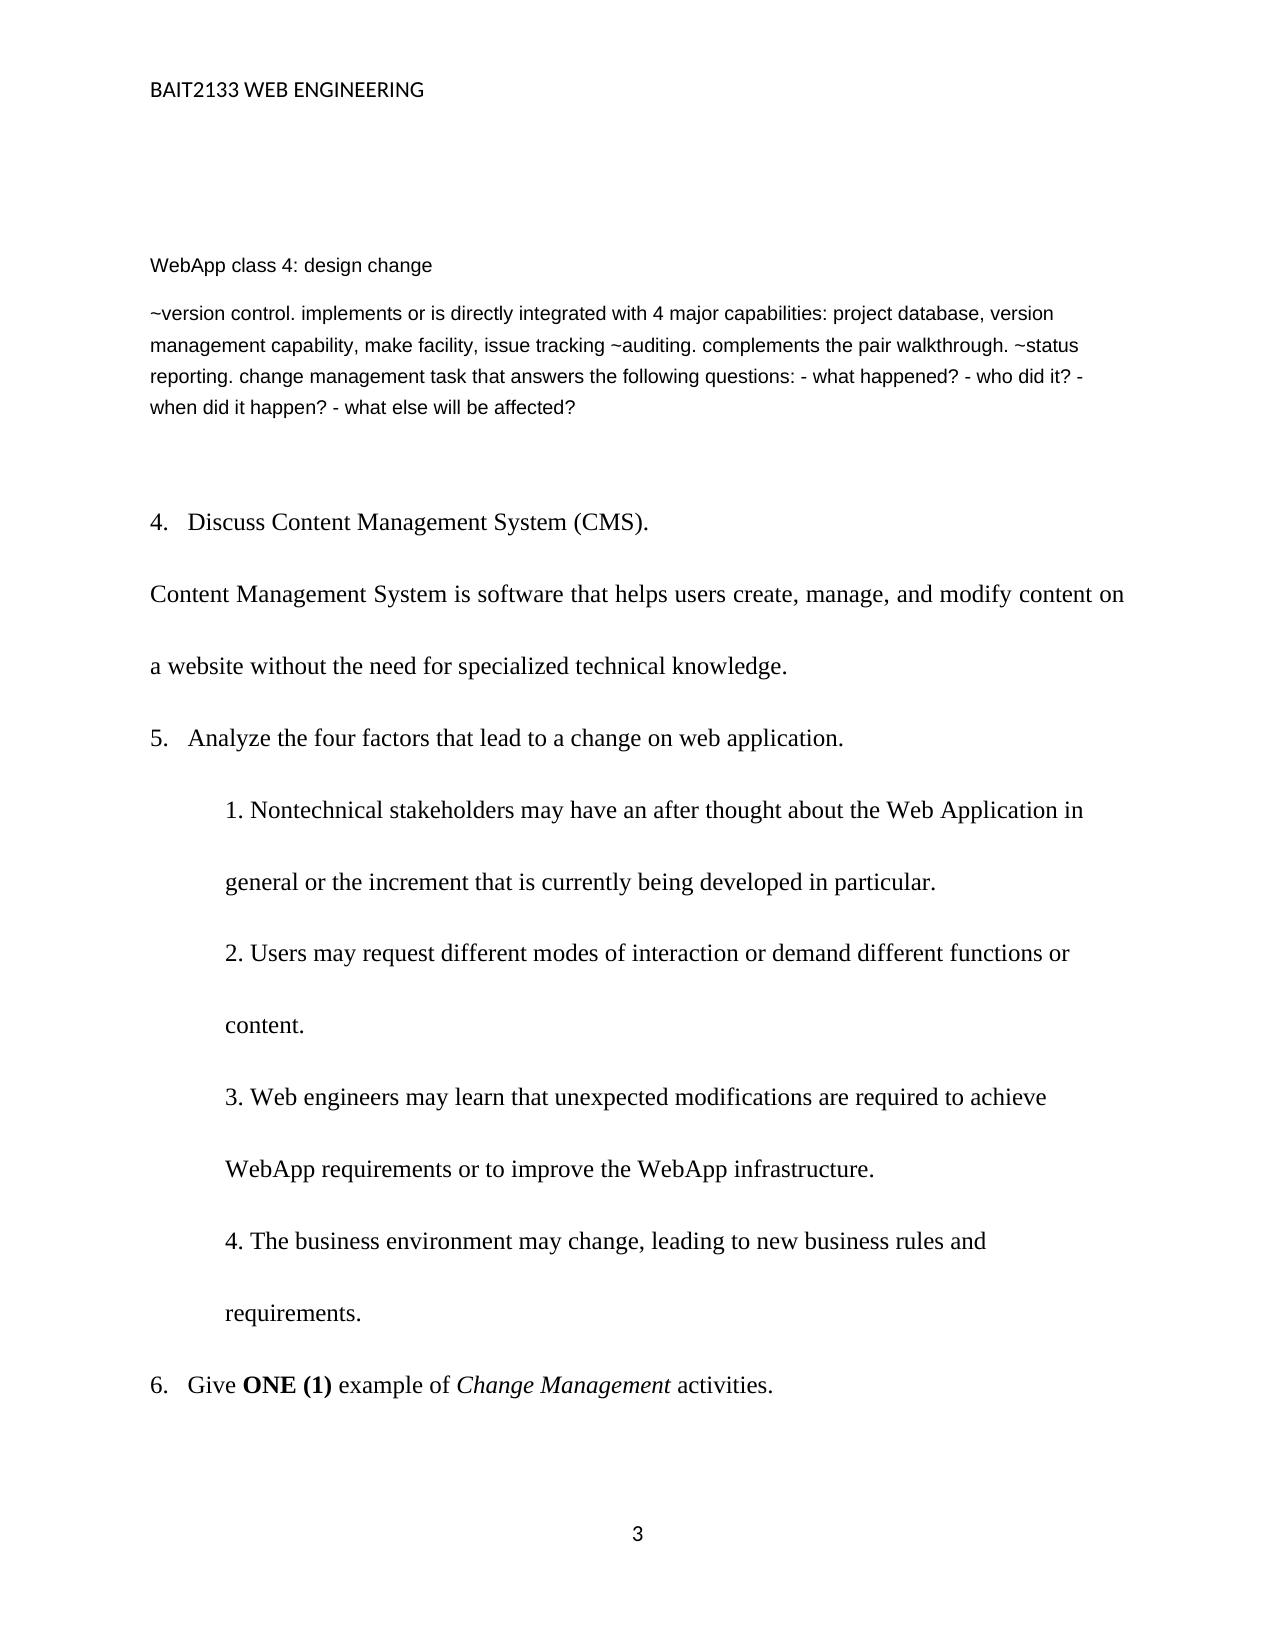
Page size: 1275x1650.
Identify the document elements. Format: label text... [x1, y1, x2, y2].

list Nontechnical stakeholders may have an after thought about the Web Application in general or the increment that is currently being developed in particular. [225, 795, 1123, 895]
list Analyze the four factors that lead to a change on web application. [150, 723, 1123, 752]
list Give ONE (1) example of Change Management activities. [150, 1370, 1128, 1398]
text ~version control. implements or is directly integrated with 4 major capabilities: project database, version management capability, make facility, issue tracking ~auditing. complements the pair walkthrough. ~status reporting. change management task that answers the following questions: - what happened? - who did it? - when did it happen? - what else will be affected? [150, 294, 1125, 419]
list Discuss Content Management System (CMS). [150, 507, 1125, 536]
list Users may request different modes of interaction or demand different functions or content. [225, 938, 1123, 1039]
list Web engineers may learn that unexpected modifications are required to achieve WebApp requirements or to improve the WebApp infrastructure. [225, 1082, 1123, 1183]
list Content Management System is software that helps users create, manage, and modify content on a website without the need for specialized technical knowledge. [150, 579, 1125, 680]
text WebApp class 4: design change [150, 246, 1125, 277]
list The business environment may change, leading to new business rules and requirements. [225, 1226, 1123, 1327]
